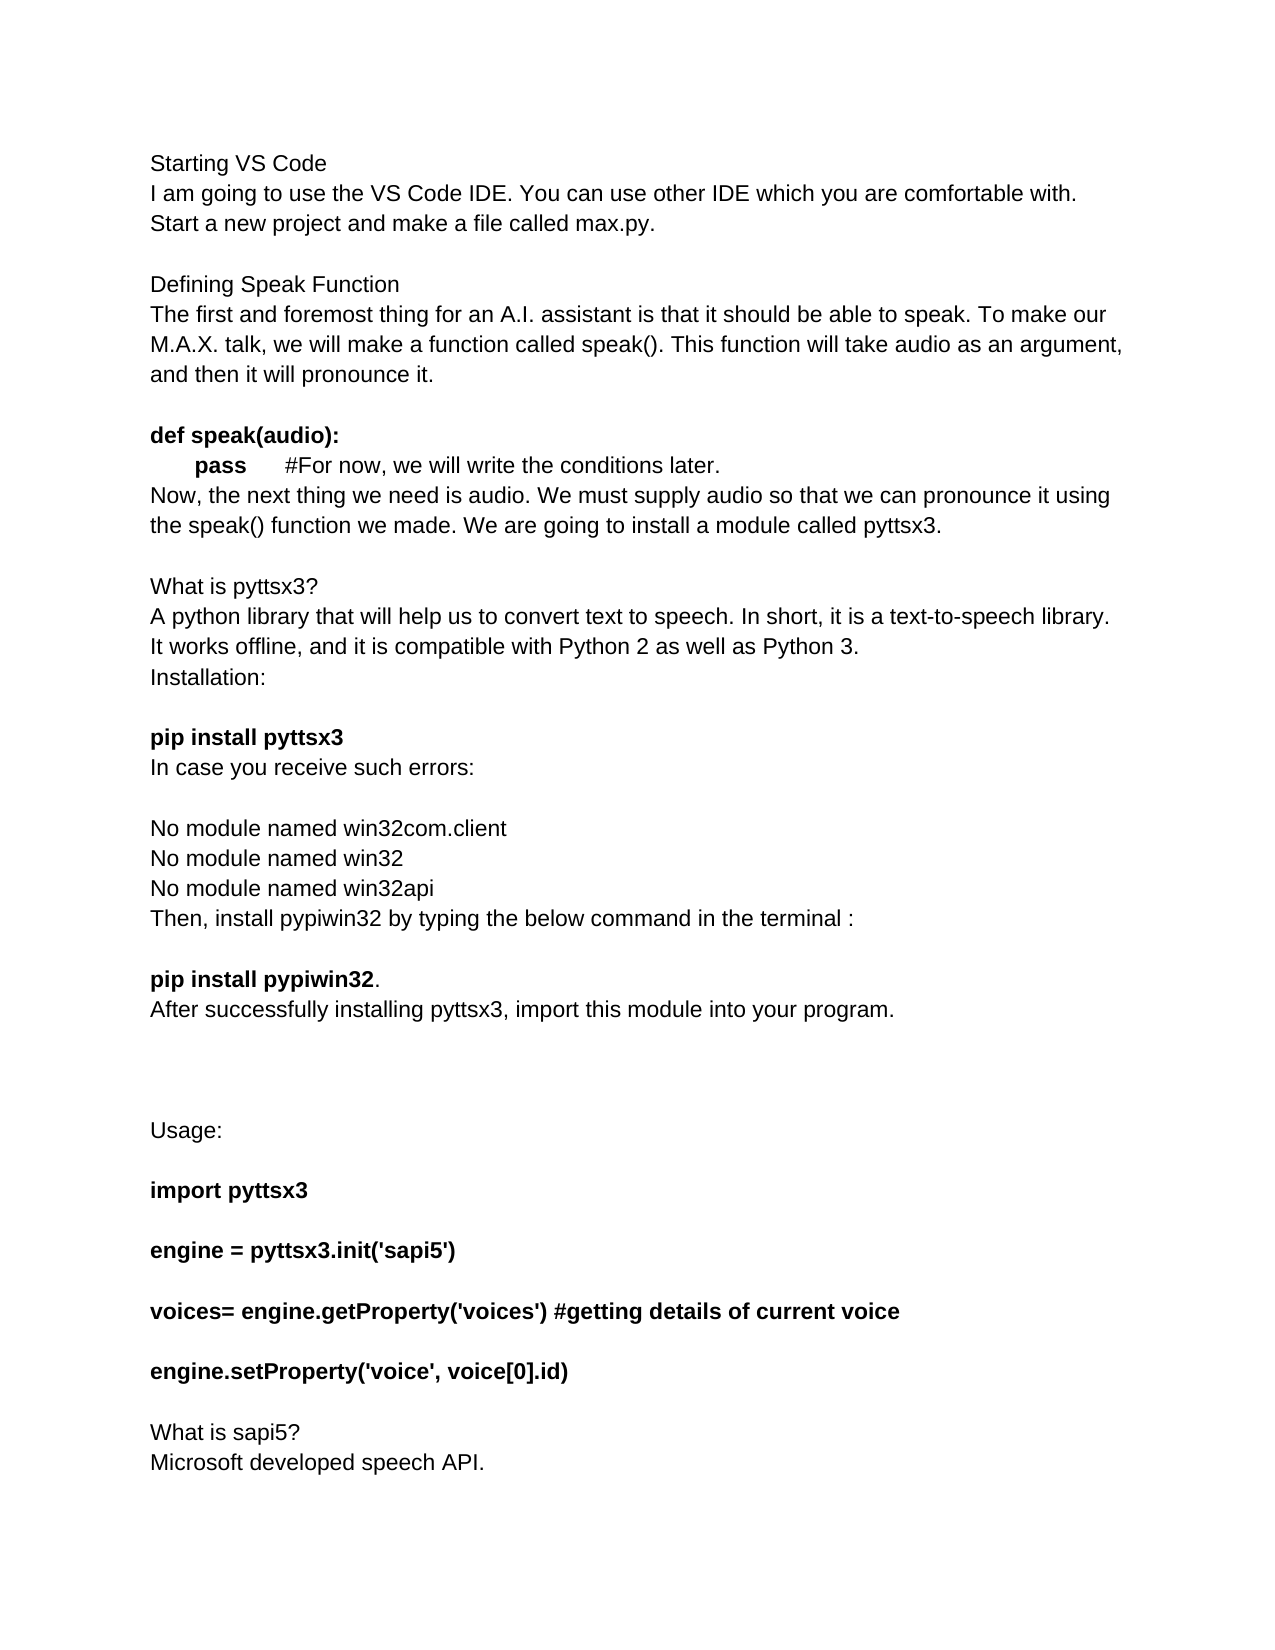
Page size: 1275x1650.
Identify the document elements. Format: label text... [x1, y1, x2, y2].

text import pyttsx3 [150, 1177, 1125, 1203]
text In case you receive such errors: [150, 754, 1125, 781]
text I am going to use the VS Code IDE. You can use other IDE which you are comfortable with. Start a new project and make a file called max.py. [150, 180, 1125, 237]
text A python library that will help us to convert text to speech. In short, it is a text-to-speech library. [150, 603, 1125, 629]
text Now, the next thing we need is audio. We must supply audio so that we can pronounce it using the speak() function we made. We are going to install a module called pyttsx3. [150, 482, 1125, 539]
text Then, install pypiwin32 by typing the below command in the terminal : [150, 905, 1125, 932]
text Defining Speak Function [150, 271, 1125, 297]
text Starting VS Code [150, 150, 1125, 176]
text voices= engine.getProperty('voices') #getting details of current voice [150, 1298, 1125, 1324]
text No module named win32 [150, 845, 1125, 871]
text pip install pyttsx3 [150, 724, 1125, 750]
text It works offline, and it is compatible with Python 2 as well as Python 3. [150, 633, 1125, 660]
text engine.setProperty('voice', voice[0].id) [150, 1358, 1125, 1385]
text pass #For now, we will write the conditions later. [150, 452, 1125, 478]
text After successfully installing pyttsx3, import this module into your program. [150, 996, 1125, 1022]
text No module named win32com.client [150, 814, 1125, 841]
text What is sapi5? [150, 1419, 1125, 1445]
text Microsoft developed speech API. [150, 1449, 1125, 1475]
text Usage: [150, 1117, 1125, 1143]
text Installation: [150, 663, 1125, 690]
text def speak(audio): [150, 422, 1125, 448]
text The first and foremost thing for an A.I. assistant is that it should be able to speak. To make our M.A.X. talk, we will make a function called speak(). This function will take audio as an argument, and then it will pronounce it. [150, 301, 1125, 388]
text pip install pypiwin32. [150, 966, 1125, 992]
text No module named win32api [150, 875, 1125, 901]
text What is pyttsx3? [150, 573, 1125, 599]
text engine = pyttsx3.init('sapi5') [150, 1237, 1125, 1264]
